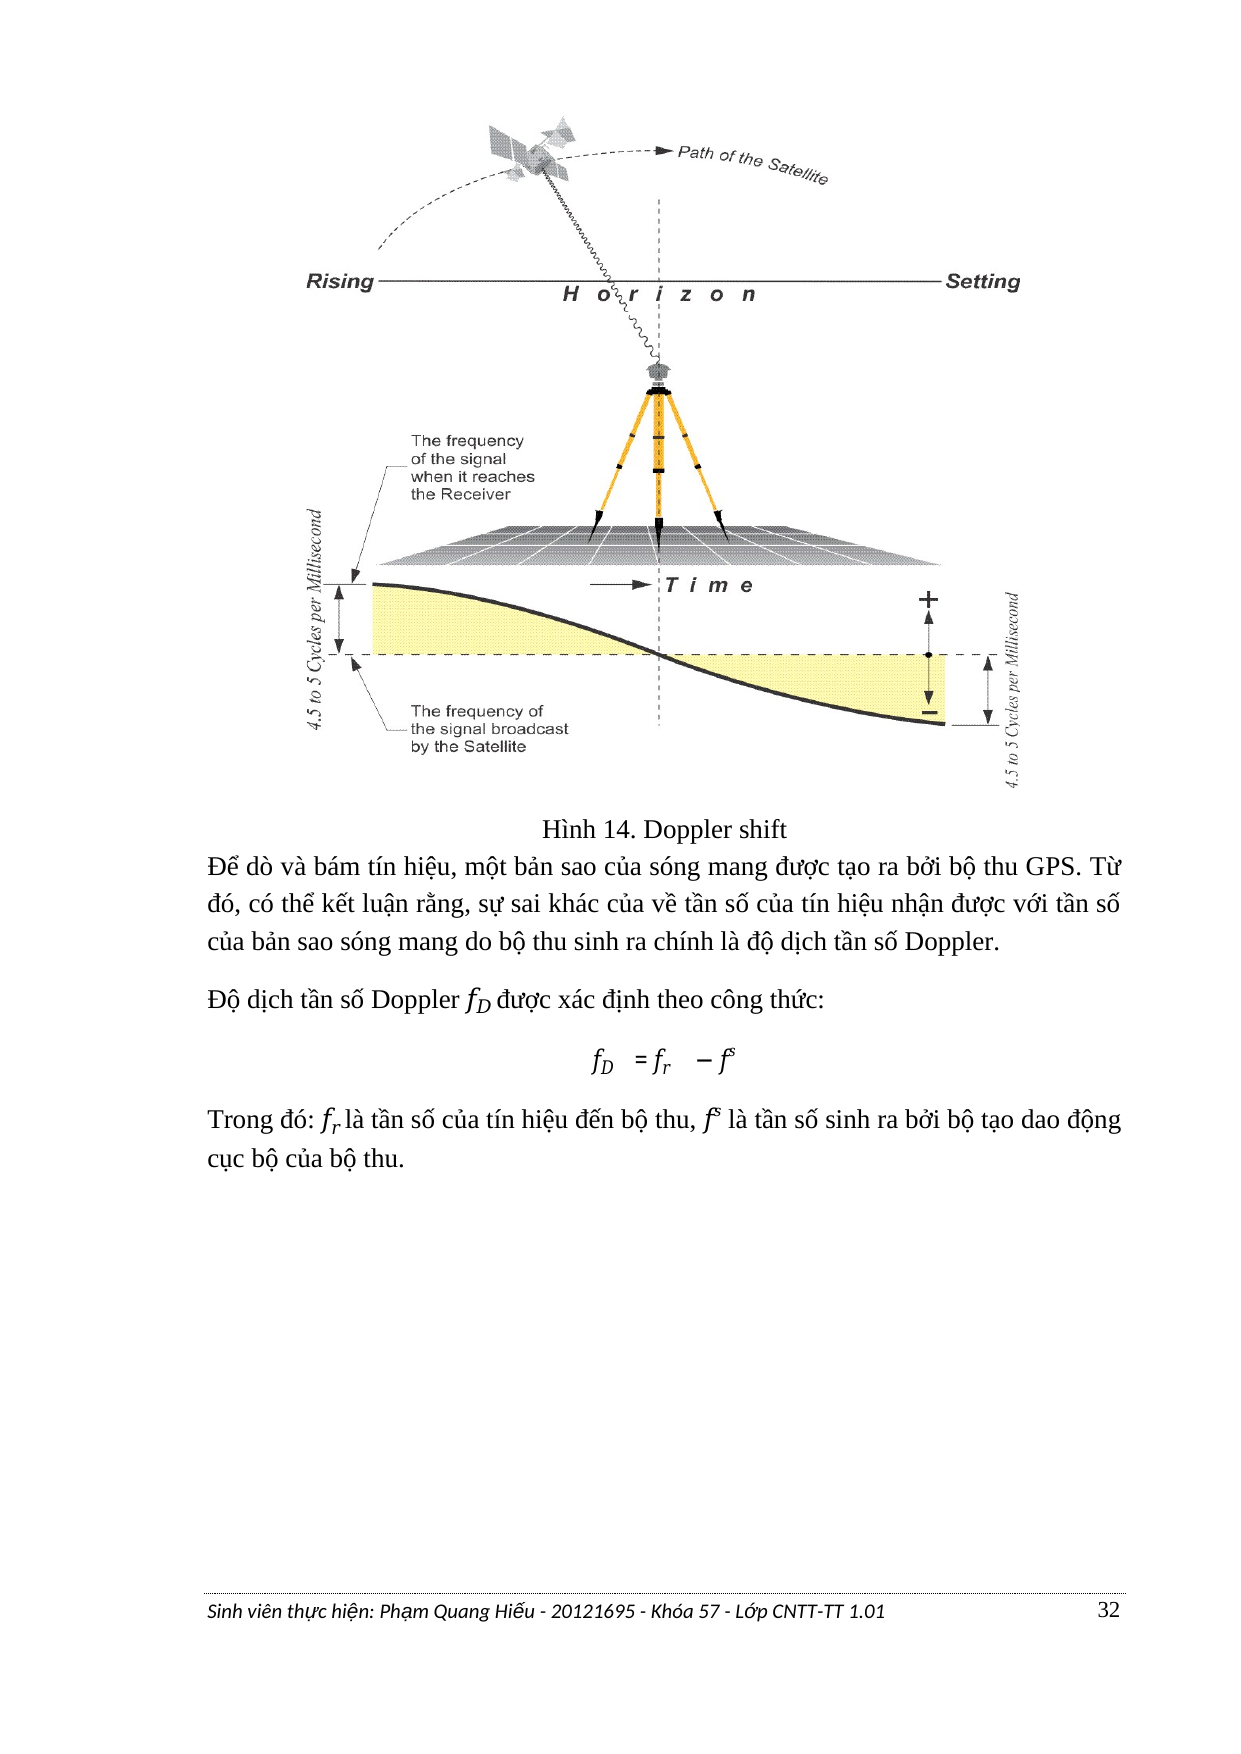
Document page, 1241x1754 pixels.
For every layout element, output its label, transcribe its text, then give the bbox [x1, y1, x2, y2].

text Để dò và bám tín hiệu, một bản sao của sóng mang được tạo ra bởi bộ thu GPS. Từ đó, có thể kết luận rằng, sự sai khác của về tần số của tín hiệu nhận được với tần số của bản sao sóng mang do bộ thu sinh ra chính là độ dịch tần số Doppler. [207, 850, 1122, 956]
text Hình 14. Doppler shift [542, 813, 1192, 844]
picture [306, 116, 1020, 788]
text Độ dịch tần số Doppler 𝑓𝐷 được xác định theo công thức: [207, 979, 1192, 1019]
text Trong đó: 𝑓𝑟 là tần số của tín hiệu đến bộ thu, 𝑓𝑠 là tần số sinh ra bởi bộ tạo dao động cục bộ của bộ thu. [207, 1099, 1122, 1173]
text 𝑓𝐷 = 𝑓𝑟 − 𝑓𝑠 [175, 1040, 1152, 1080]
